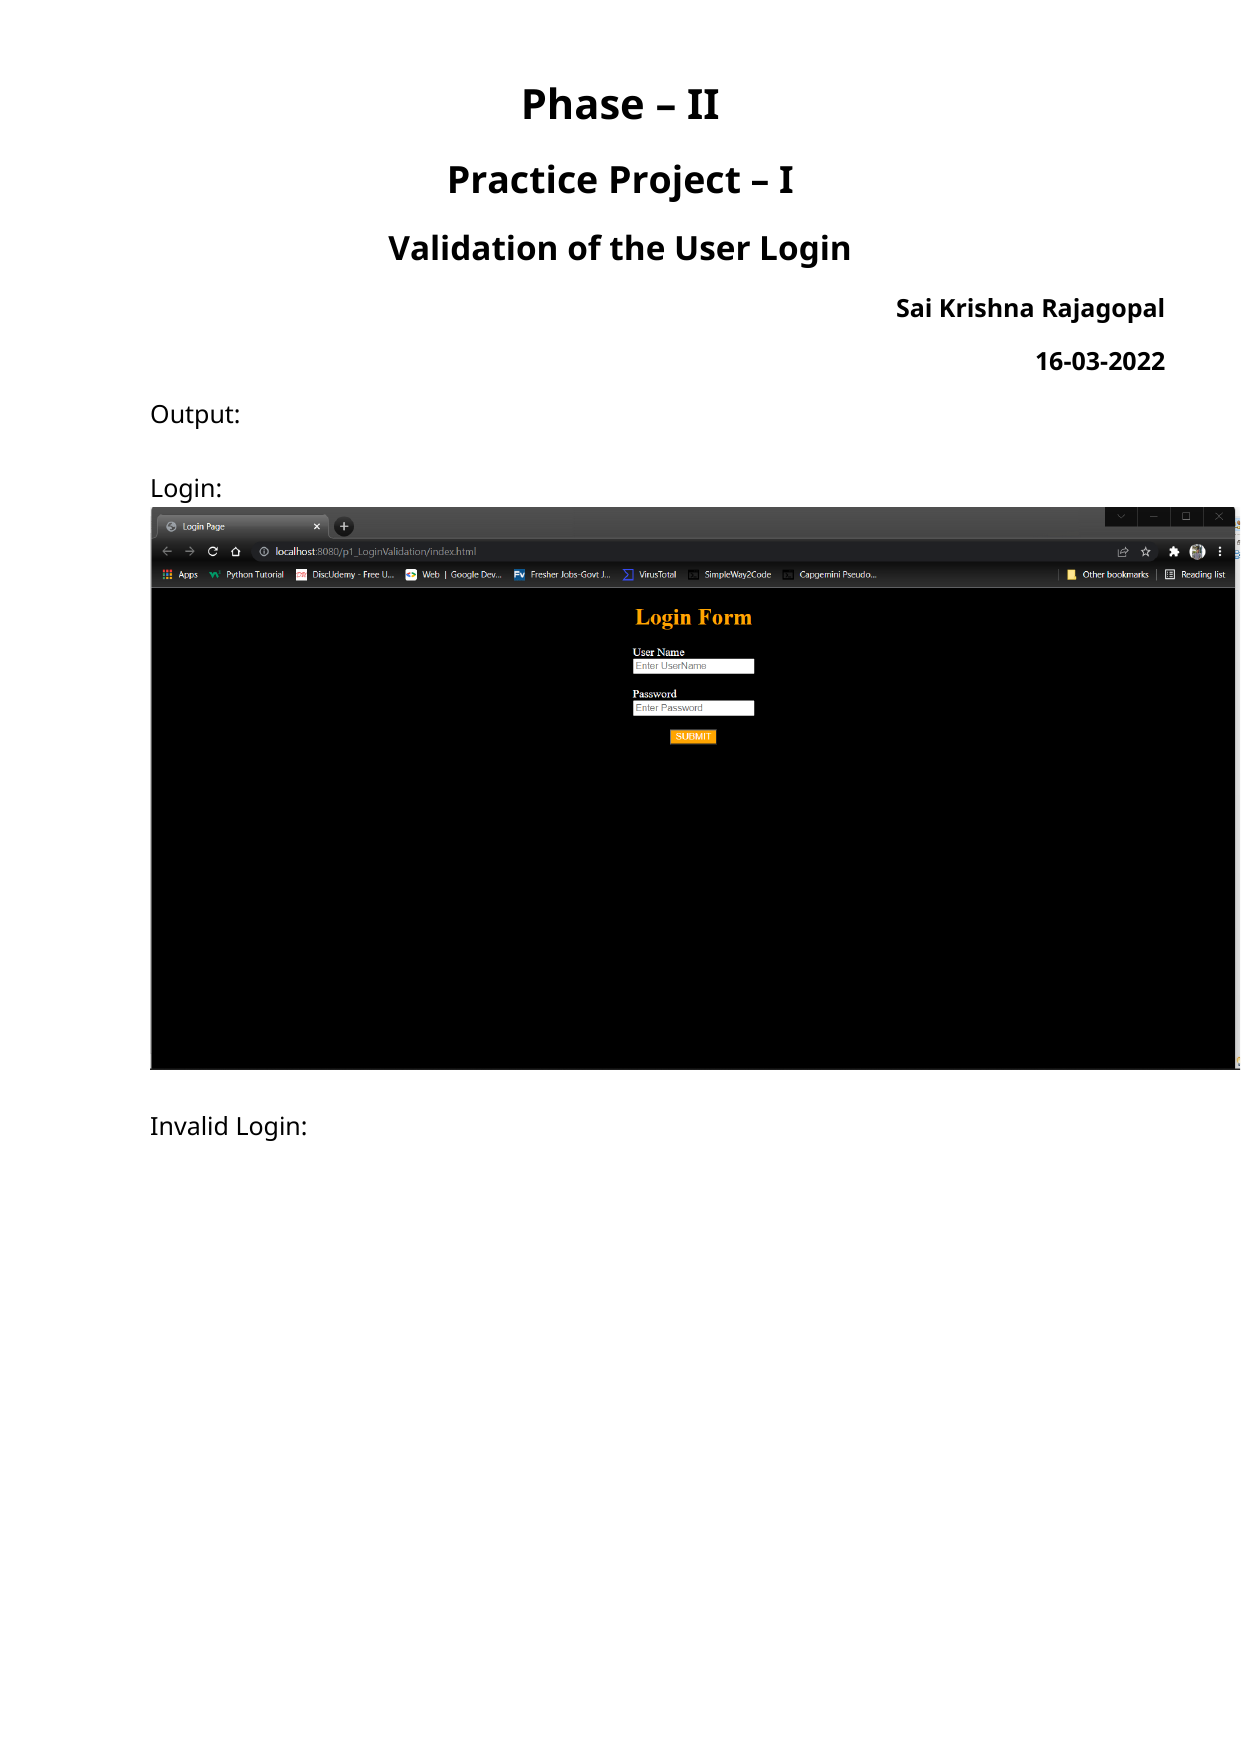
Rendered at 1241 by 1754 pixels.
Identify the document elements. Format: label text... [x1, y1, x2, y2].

list Output: [150, 397, 1165, 431]
text Sai Krishna Rajagopal [75, 290, 1165, 324]
text Phase – II [75, 75, 1165, 132]
text Validation of the User Login [75, 225, 1165, 270]
list Invalid Login: [150, 1109, 1165, 1143]
text Practice Project – I [75, 153, 1165, 204]
text 16-03-2022 [75, 344, 1165, 378]
picture [150, 507, 1241, 1070]
list Login: [150, 471, 1165, 505]
